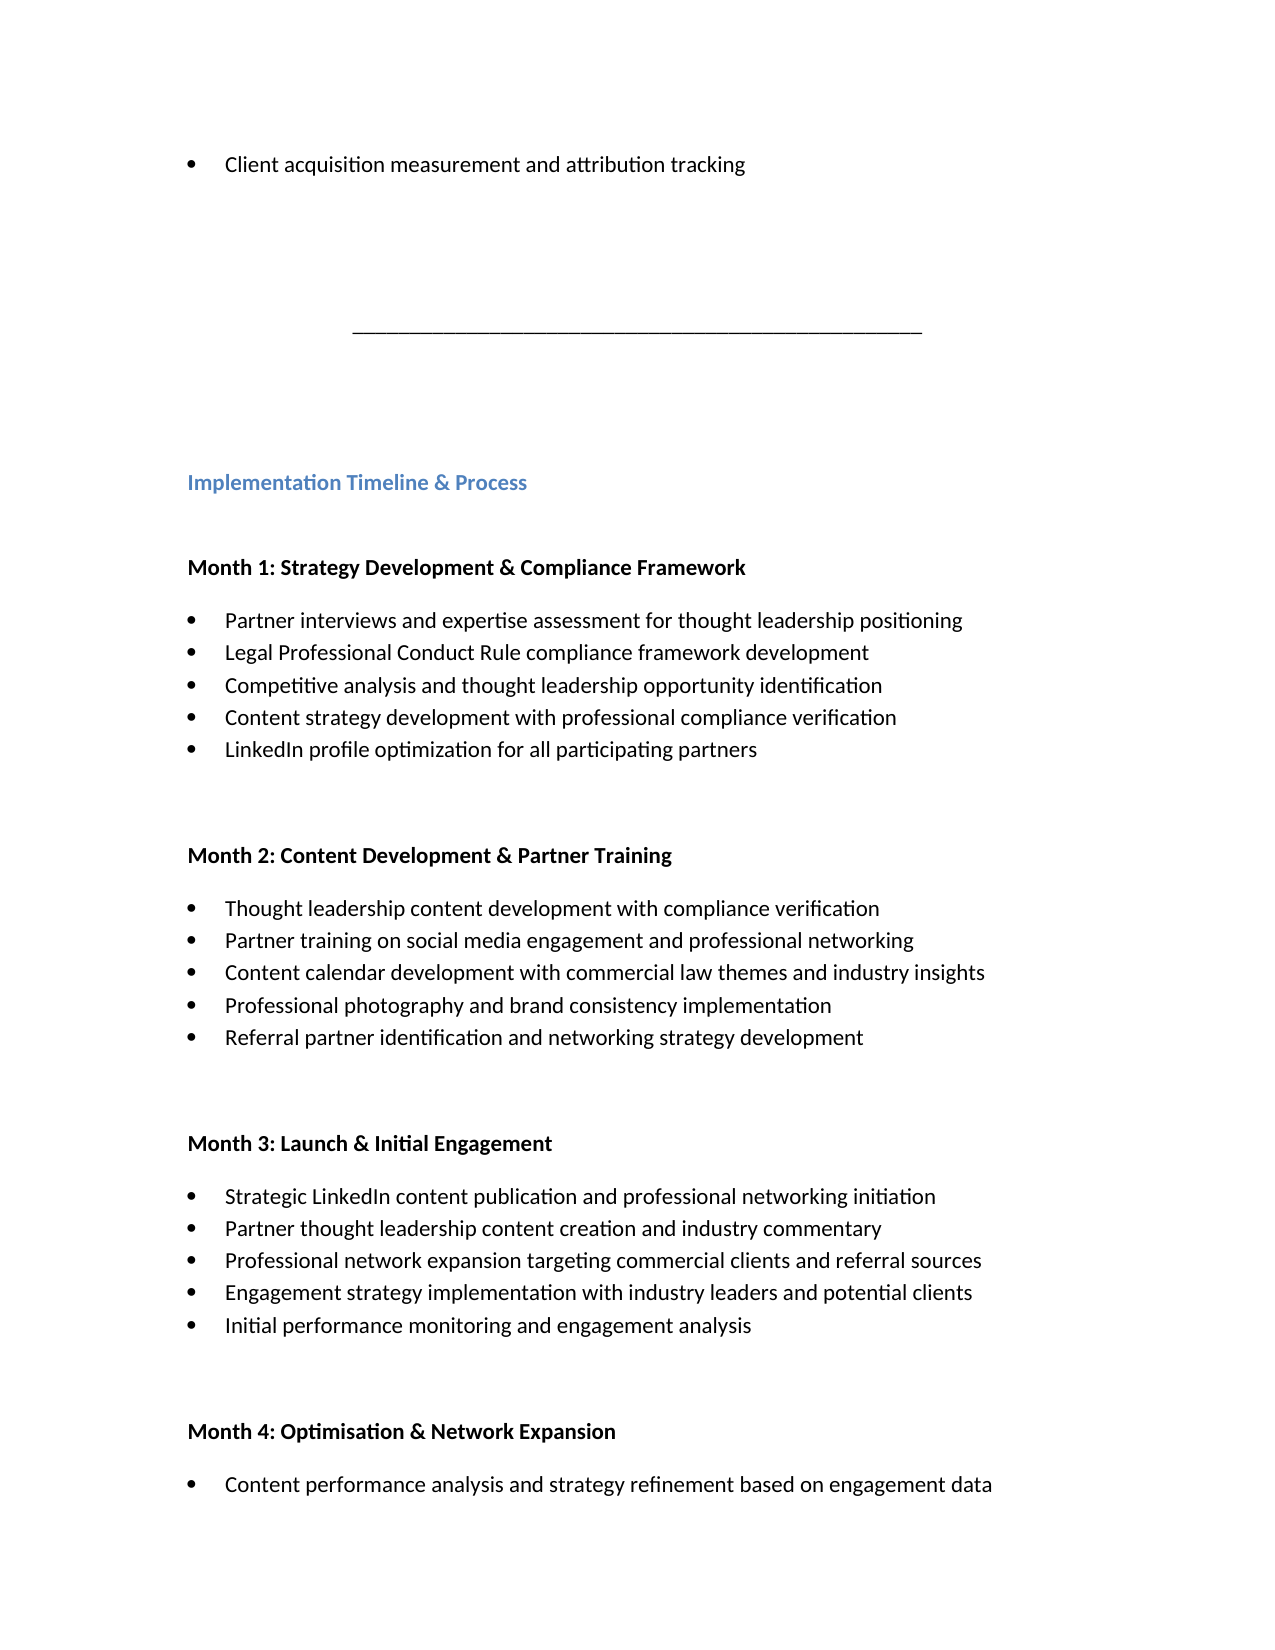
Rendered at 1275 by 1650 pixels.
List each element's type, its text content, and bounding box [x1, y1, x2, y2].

list Professional network expansion targeting commercial clients and referral sources [187, 1246, 1087, 1274]
list Partner training on social media engagement and professional networking [187, 926, 1087, 954]
list Professional photography and brand consistency implementation [187, 991, 1087, 1019]
list Thought leadership content development with compliance verification [187, 894, 1087, 922]
list Legal Professional Conduct Rule compliance framework development [187, 638, 1087, 667]
text __________________________________________________ [187, 309, 1087, 337]
list Partner thought leadership content creation and industry commentary [187, 1214, 1087, 1242]
list Referral partner identification and networking strategy development [187, 1023, 1087, 1051]
list Partner interviews and expertise assessment for thought leadership positioning [187, 606, 1087, 634]
text Month 3: Launch & Initial Engagement [187, 1129, 1087, 1157]
list Content performance analysis and strategy refinement based on engagement data [187, 1470, 1087, 1498]
list Strategic LinkedIn content publication and professional networking initiation [187, 1182, 1087, 1210]
list Competitive analysis and thought leadership opportunity identification [187, 671, 1087, 699]
text Month 2: Content Development & Partner Training [187, 841, 1087, 869]
list Engagement strategy implementation with industry leaders and potential clients [187, 1278, 1087, 1307]
list Content strategy development with professional compliance verification [187, 703, 1087, 731]
subtitle Implementation Timeline & Process [187, 468, 1087, 496]
list LinkedIn profile optimization for all participating partners [187, 735, 1087, 763]
text Month 1: Strategy Development & Compliance Framework [187, 553, 1087, 581]
list Client acquisition measurement and attribution tracking [187, 150, 1087, 178]
text Month 4: Optimisation & Network Expansion [187, 1417, 1087, 1445]
list Content calendar development with commercial law themes and industry insights [187, 958, 1087, 987]
list Initial performance monitoring and engagement analysis [187, 1311, 1087, 1339]
